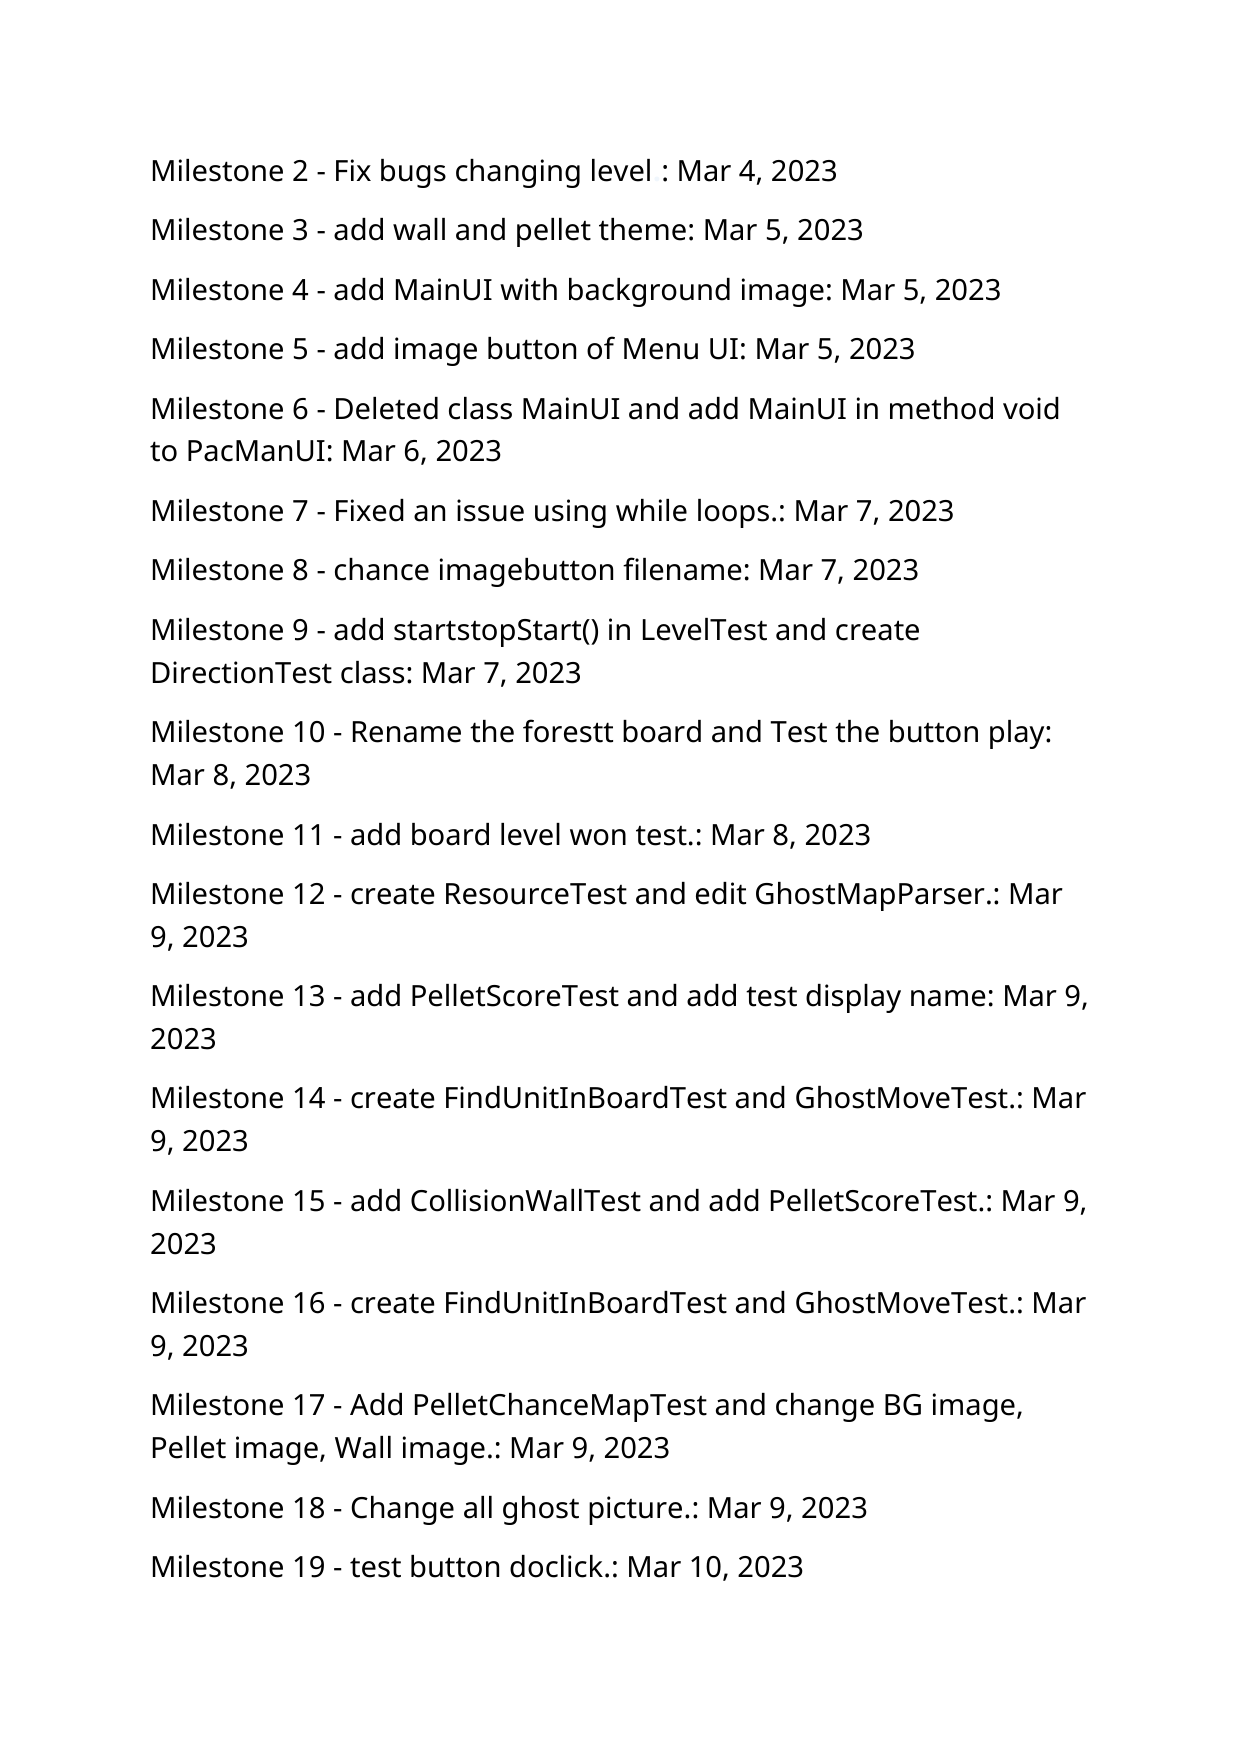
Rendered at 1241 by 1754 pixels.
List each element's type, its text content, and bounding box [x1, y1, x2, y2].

text Milestone 19 - test button doclick.: Mar 10, 2023 [150, 1546, 1090, 1586]
text Milestone 4 - add MainUI with background image: Mar 5, 2023 [150, 269, 1090, 309]
text Milestone 10 - Rename the forestt board and Test the button play: Mar 8, 2023 [150, 711, 1090, 794]
text Milestone 16 - create FindUnitInBoardTest and GhostMoveTest.: Mar 9, 2023 [150, 1282, 1090, 1365]
text Milestone 5 - add image button of Menu UI: Mar 5, 2023 [150, 328, 1090, 368]
text Milestone 9 - add startstopStart() in LevelTest and create DirectionTest class: Mar 7, 2023 [150, 609, 1090, 692]
text Milestone 11 - add board level won test.: Mar 8, 2023 [150, 814, 1090, 853]
text Milestone 14 - create FindUnitInBoardTest and GhostMoveTest.: Mar 9, 2023 [150, 1078, 1090, 1160]
text Milestone 3 - add wall and pellet theme: Mar 5, 2023 [150, 209, 1090, 249]
text Milestone 13 - add PelletScoreTest and add test display name: Mar 9, 2023 [150, 976, 1090, 1058]
text Milestone 7 - Fixed an issue using while loops.: Mar 7, 2023 [150, 490, 1090, 530]
text Milestone 17 - Add PelletChanceMapTest and change BG image, Pellet image, Wall image.: Mar 9, 2023 [150, 1385, 1090, 1467]
text Milestone 6 - Deleted class MainUI and add MainUI in method void to PacManUI: Mar 6, 2023 [150, 388, 1090, 470]
text Milestone 18 - Change all ghost picture.: Mar 9, 2023 [150, 1487, 1090, 1527]
text Milestone 15 - add CollisionWallTest and add PelletScoreTest.: Mar 9, 2023 [150, 1180, 1090, 1263]
text Milestone 12 - create ResourceTest and edit GhostMapParser.: Mar 9, 2023 [150, 873, 1090, 956]
text Milestone 8 - chance imagebutton filename: Mar 7, 2023 [150, 550, 1090, 589]
text Milestone 2 - Fix bugs changing level.: Mar 4, 2023 [150, 150, 1090, 190]
